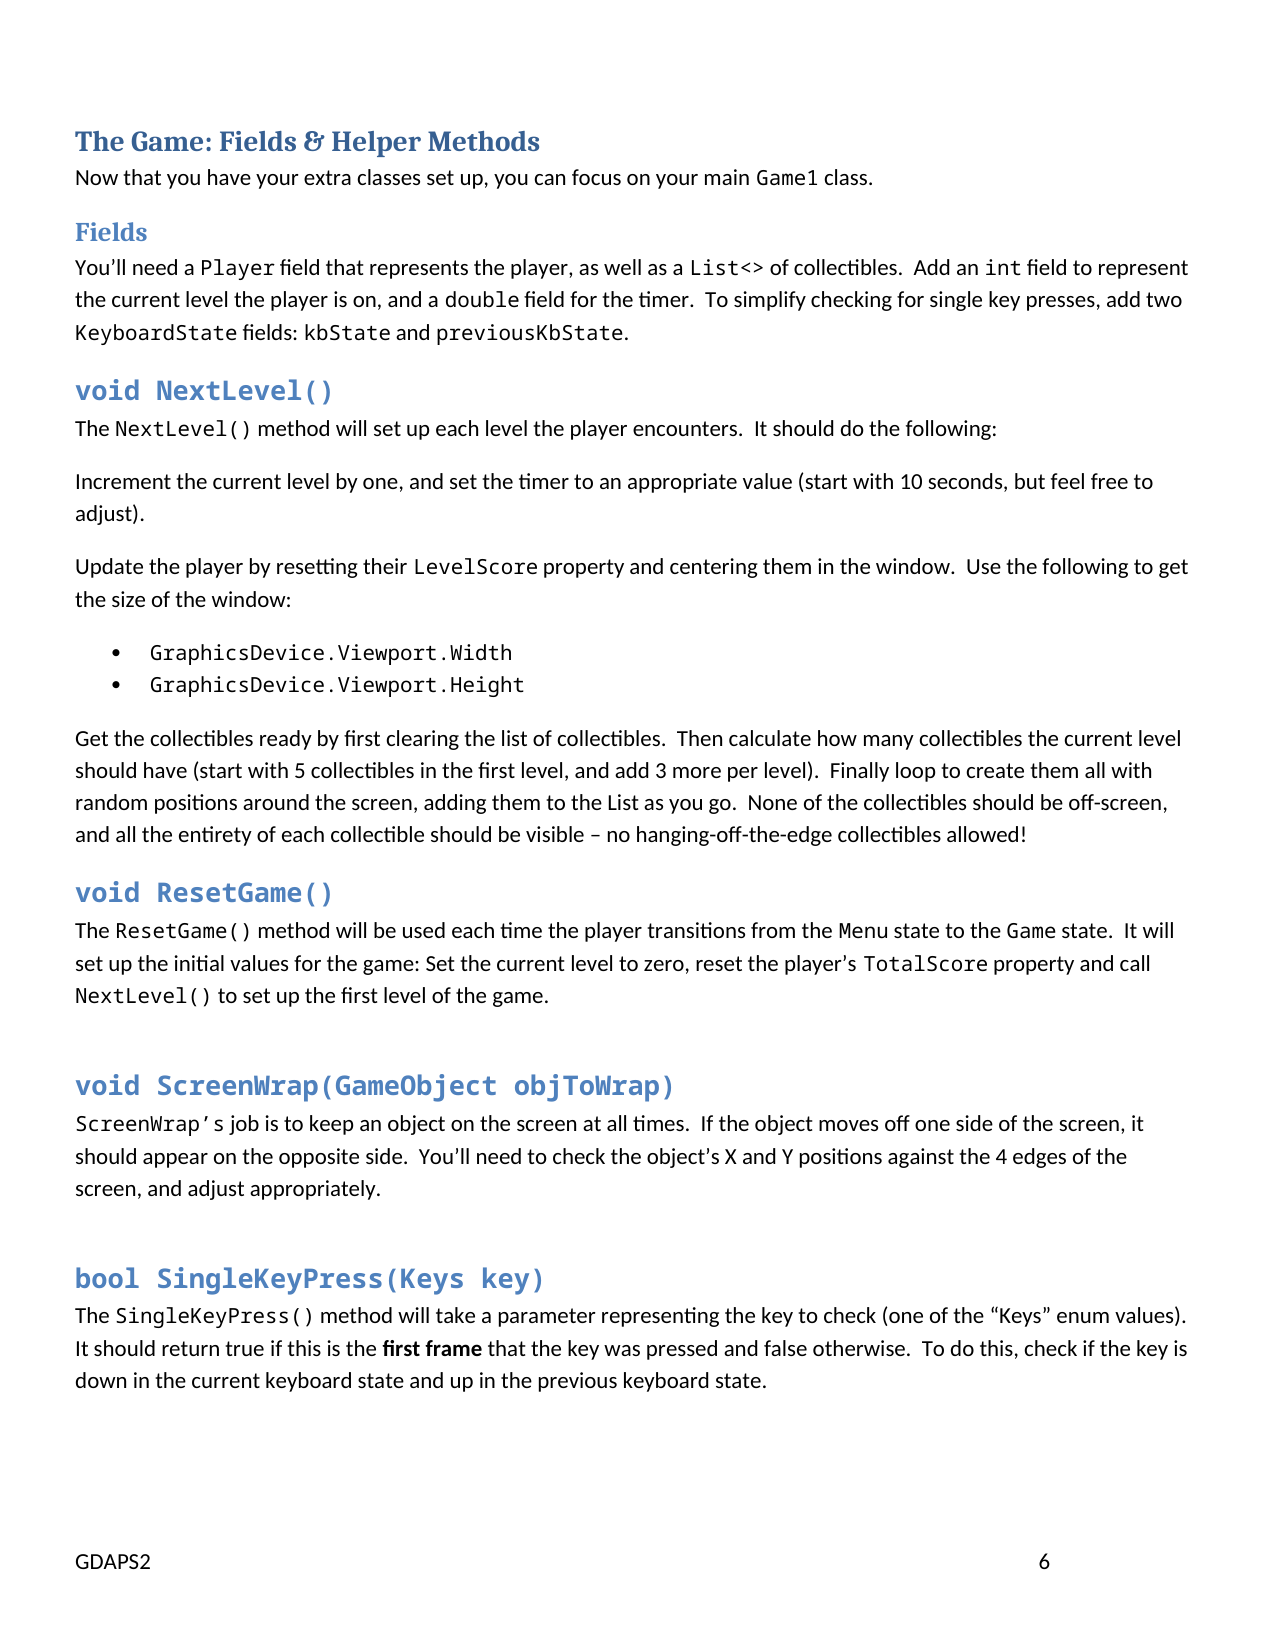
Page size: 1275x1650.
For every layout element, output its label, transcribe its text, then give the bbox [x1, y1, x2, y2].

subtitle Fields [75, 217, 1200, 248]
list GraphicsDevice.Viewport.Height [112, 671, 1200, 699]
subtitle The Game: Fields & Helper Methods [75, 125, 1200, 158]
text The NextLevel() method will set up each level the player encounters. It should do the following: [75, 414, 1200, 442]
subtitle void ResetGame() [75, 874, 1200, 911]
text Increment the current level by one, and set the timer to an appropriate value (start with 10 seconds, but feel free to adjust). [75, 467, 1200, 527]
text Get the collectibles ready by first clearing the list of collectibles. Then calculate how many collectibles the current level should have (start with 5 collectibles in the first level, and add 3 more per level). Finally loop to create them all with random positions around the screen, adding them to the List as you go. None of the collectibles should be off-screen, and all the entirety of each collectible should be visible – no hanging-off-the-edge collectibles allowed! [75, 724, 1200, 849]
subtitle void NextLevel() [75, 371, 1200, 408]
subtitle void ScreenWrap(GameObject objToWrap) [75, 1067, 1200, 1104]
text The SingleKeyPress() method will take a parameter representing the key to check (one of the “Keys” enum values). It should return true if this is the first frame that the key was pressed and false otherwise. To do this, check if the key is down in the current keyboard state and up in the previous keyboard state. [75, 1302, 1200, 1394]
text ScreenWrap’s job is to keep an object on the screen at all times. If the object moves off one side of the screen, it should appear on the opposite side. You’ll need to check the object’s X and Y positions against the 4 edges of the screen, and adjust appropriately. [75, 1109, 1200, 1234]
text Now that you have your extra classes set up, you can focus on your main Game1 class. [75, 163, 1200, 192]
list GraphicsDevice.Viewport.Width [112, 638, 1200, 666]
text The ResetGame() method will be used each time the player transitions from the Menu state to the Game state. It will set up the initial values for the game: Set the current level to zero, reset the player’s TotalScore property and call NextLevel() to set up the first level of the game. [75, 916, 1200, 1042]
subtitle bool SingleKeyPress(Keys key) [75, 1259, 1200, 1296]
text Update the player by resetting their LevelScore property and centering them in the window. Use the following to get the size of the window: [75, 552, 1200, 613]
text You’ll need a Player field that represents the player, as well as a List<> of collectibles. Add an int field to represent the current level the player is on, and a double field for the timer. To simplify checking for single key presses, add two KeyboardState fields: kbState and previousKbState. [75, 253, 1200, 346]
